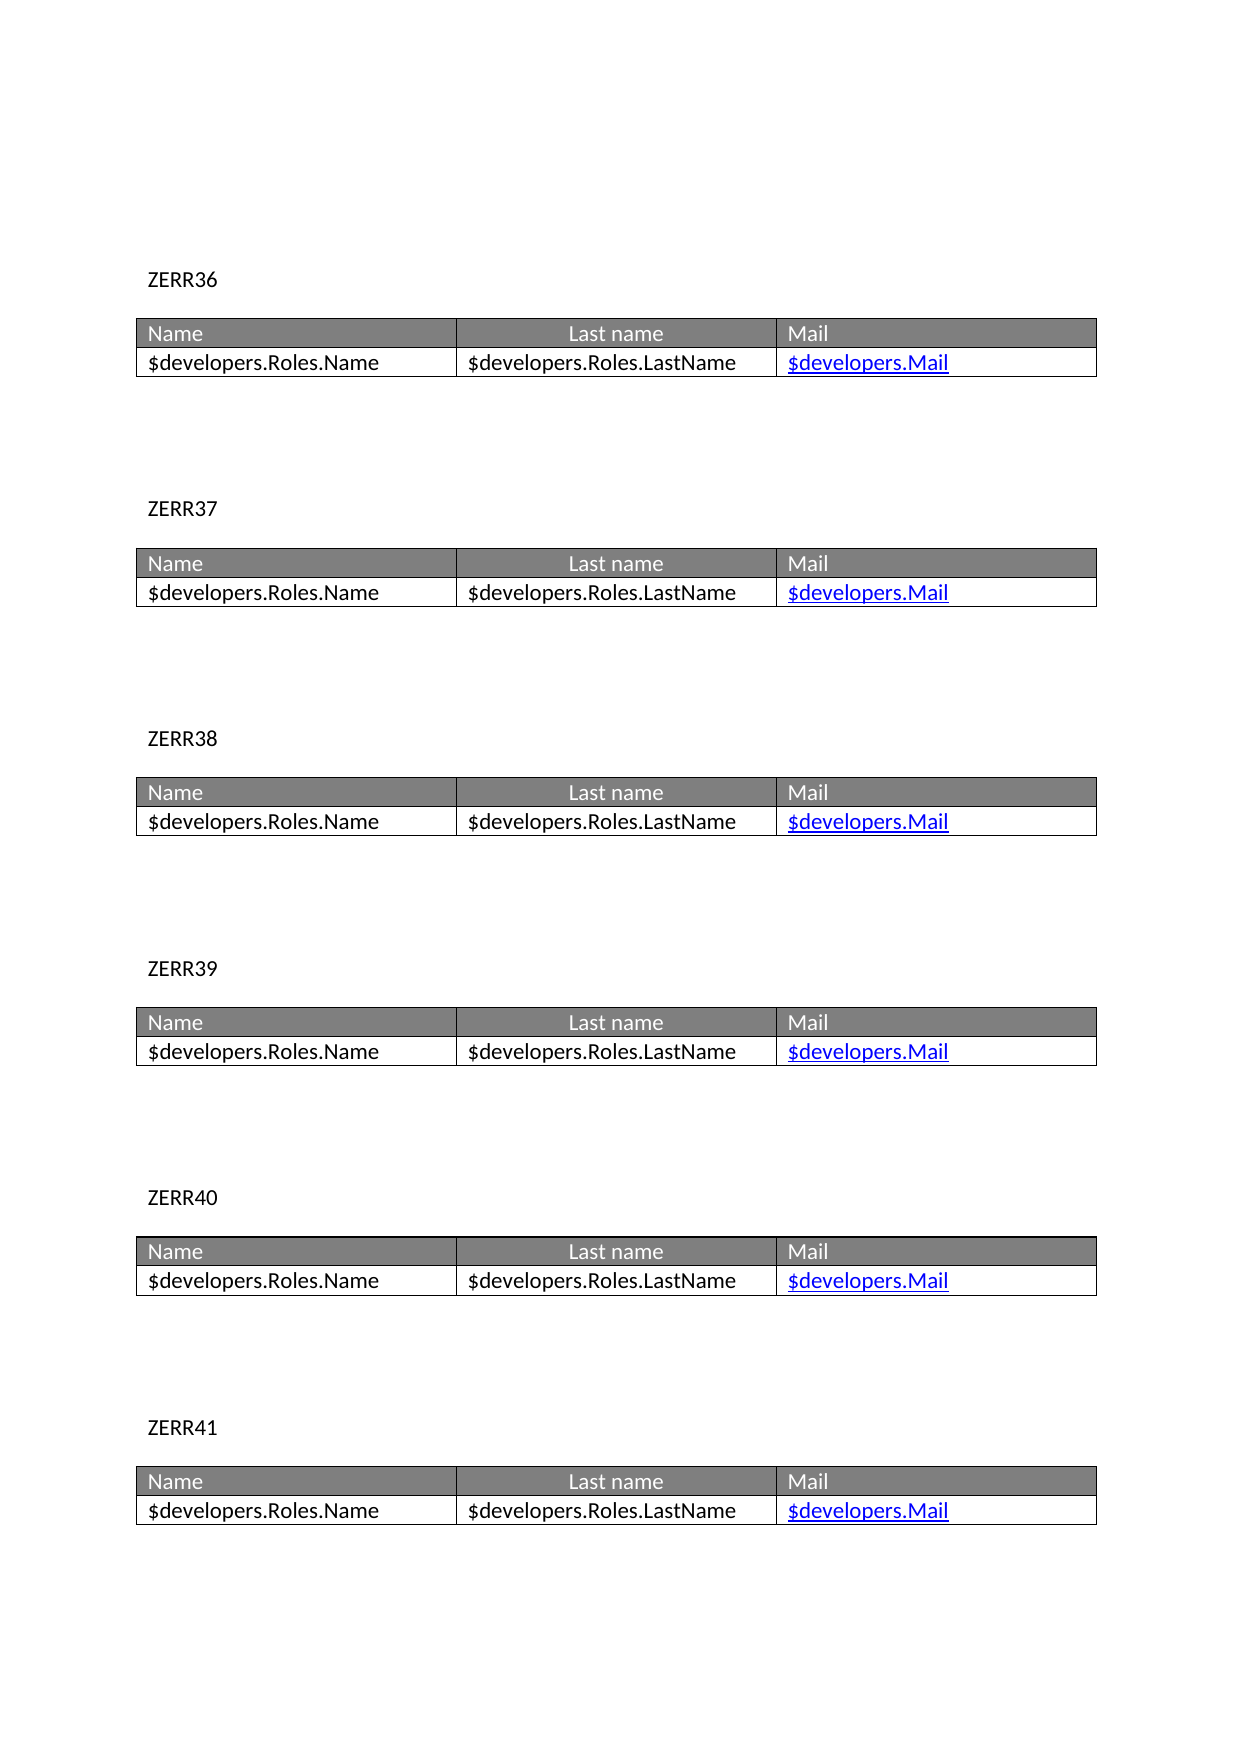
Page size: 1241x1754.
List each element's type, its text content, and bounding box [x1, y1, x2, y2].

table_cell $developers.Roles.Name [137, 578, 456, 606]
table_cell $developers.Roles.LastName [457, 348, 776, 376]
table_header Name [137, 1238, 456, 1265]
table_header Last name [457, 549, 776, 577]
table_cell $developers.Mail [777, 348, 1096, 376]
table_header Mail [777, 1008, 1096, 1036]
table_header Name [137, 319, 456, 347]
text ZERR41 [148, 1413, 1093, 1441]
table_header Last name [457, 1238, 776, 1265]
table_header Last name [457, 319, 776, 347]
table_header Mail [777, 319, 1096, 347]
table_cell $developers.Roles.LastName [457, 578, 776, 606]
table_header Mail [777, 778, 1096, 806]
table_cell $developers.Roles.Name [137, 807, 456, 835]
table_cell $developers.Roles.Name [137, 1266, 456, 1294]
table_header Last name [457, 1467, 776, 1495]
table_header Name [137, 549, 456, 577]
text ZERR37 [148, 494, 1093, 523]
table_cell $developers.Mail [777, 1037, 1096, 1065]
table_header Mail [777, 549, 1096, 577]
table_header Name [137, 1467, 456, 1495]
table_cell $developers.Roles.LastName [457, 807, 776, 835]
table_cell $developers.Roles.Name [137, 1496, 456, 1524]
table_header Name [137, 1008, 456, 1036]
table_cell $developers.Mail [777, 1496, 1096, 1524]
table_header Mail [777, 1238, 1096, 1265]
text ZERR36 [148, 265, 1093, 293]
text ZERR38 [148, 724, 1093, 752]
table_cell $developers.Roles.LastName [457, 1496, 776, 1524]
table_cell $developers.Roles.Name [137, 1037, 456, 1065]
table_header Last name [457, 1008, 776, 1036]
table_cell $developers.Roles.LastName [457, 1037, 776, 1065]
table_header Last name [457, 778, 776, 806]
table_cell $developers.Mail [777, 807, 1096, 835]
table_cell $developers.Roles.Name [137, 348, 456, 376]
table_cell $developers.Roles.LastName [457, 1266, 776, 1294]
table_header Mail [777, 1467, 1096, 1495]
text ZERR39 [148, 954, 1093, 982]
text ZERR40 [148, 1183, 1093, 1211]
table_header Name [137, 778, 456, 806]
table_cell $developers.Mail [777, 578, 1096, 606]
table_cell $developers.Mail [777, 1266, 1096, 1294]
